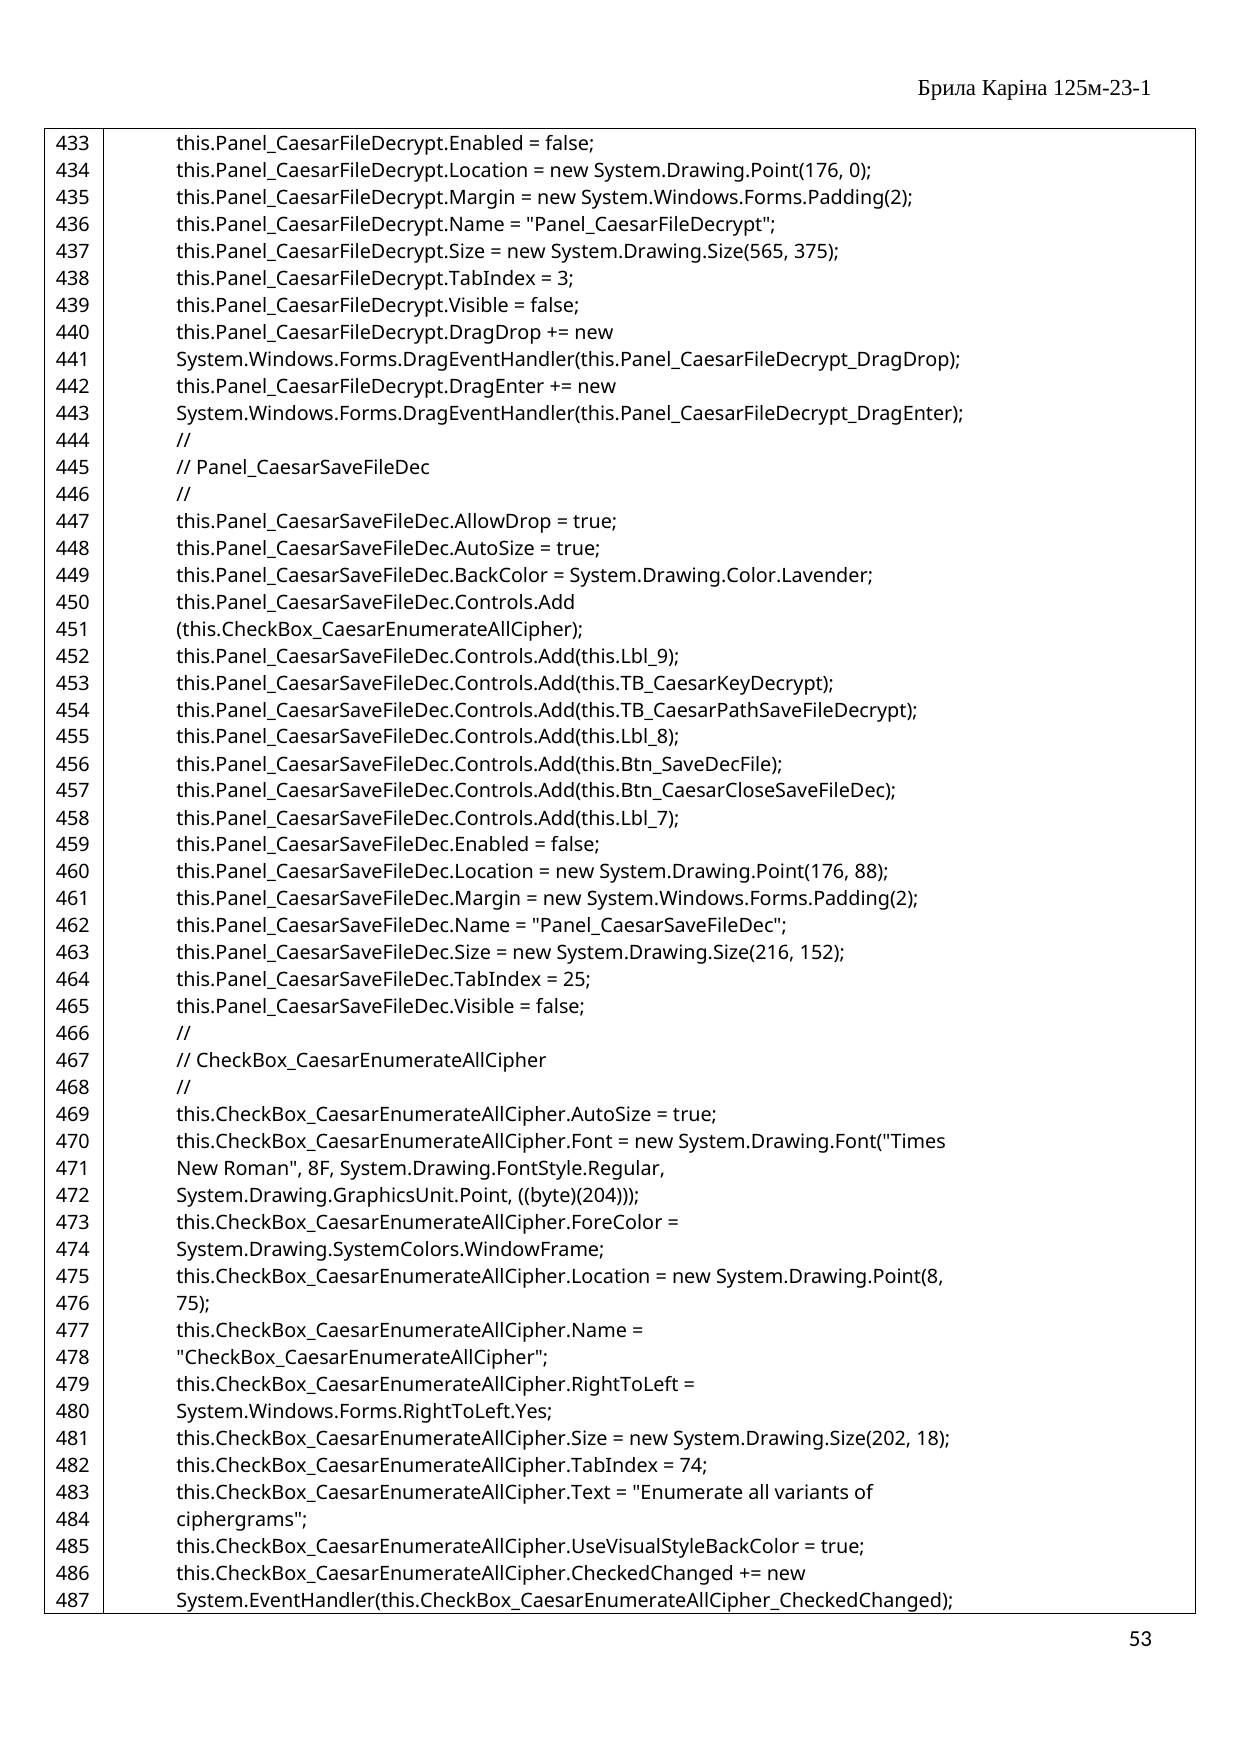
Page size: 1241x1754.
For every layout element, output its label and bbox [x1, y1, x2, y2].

table_header [45, 129, 103, 1613]
table_header [104, 129, 1195, 1613]
